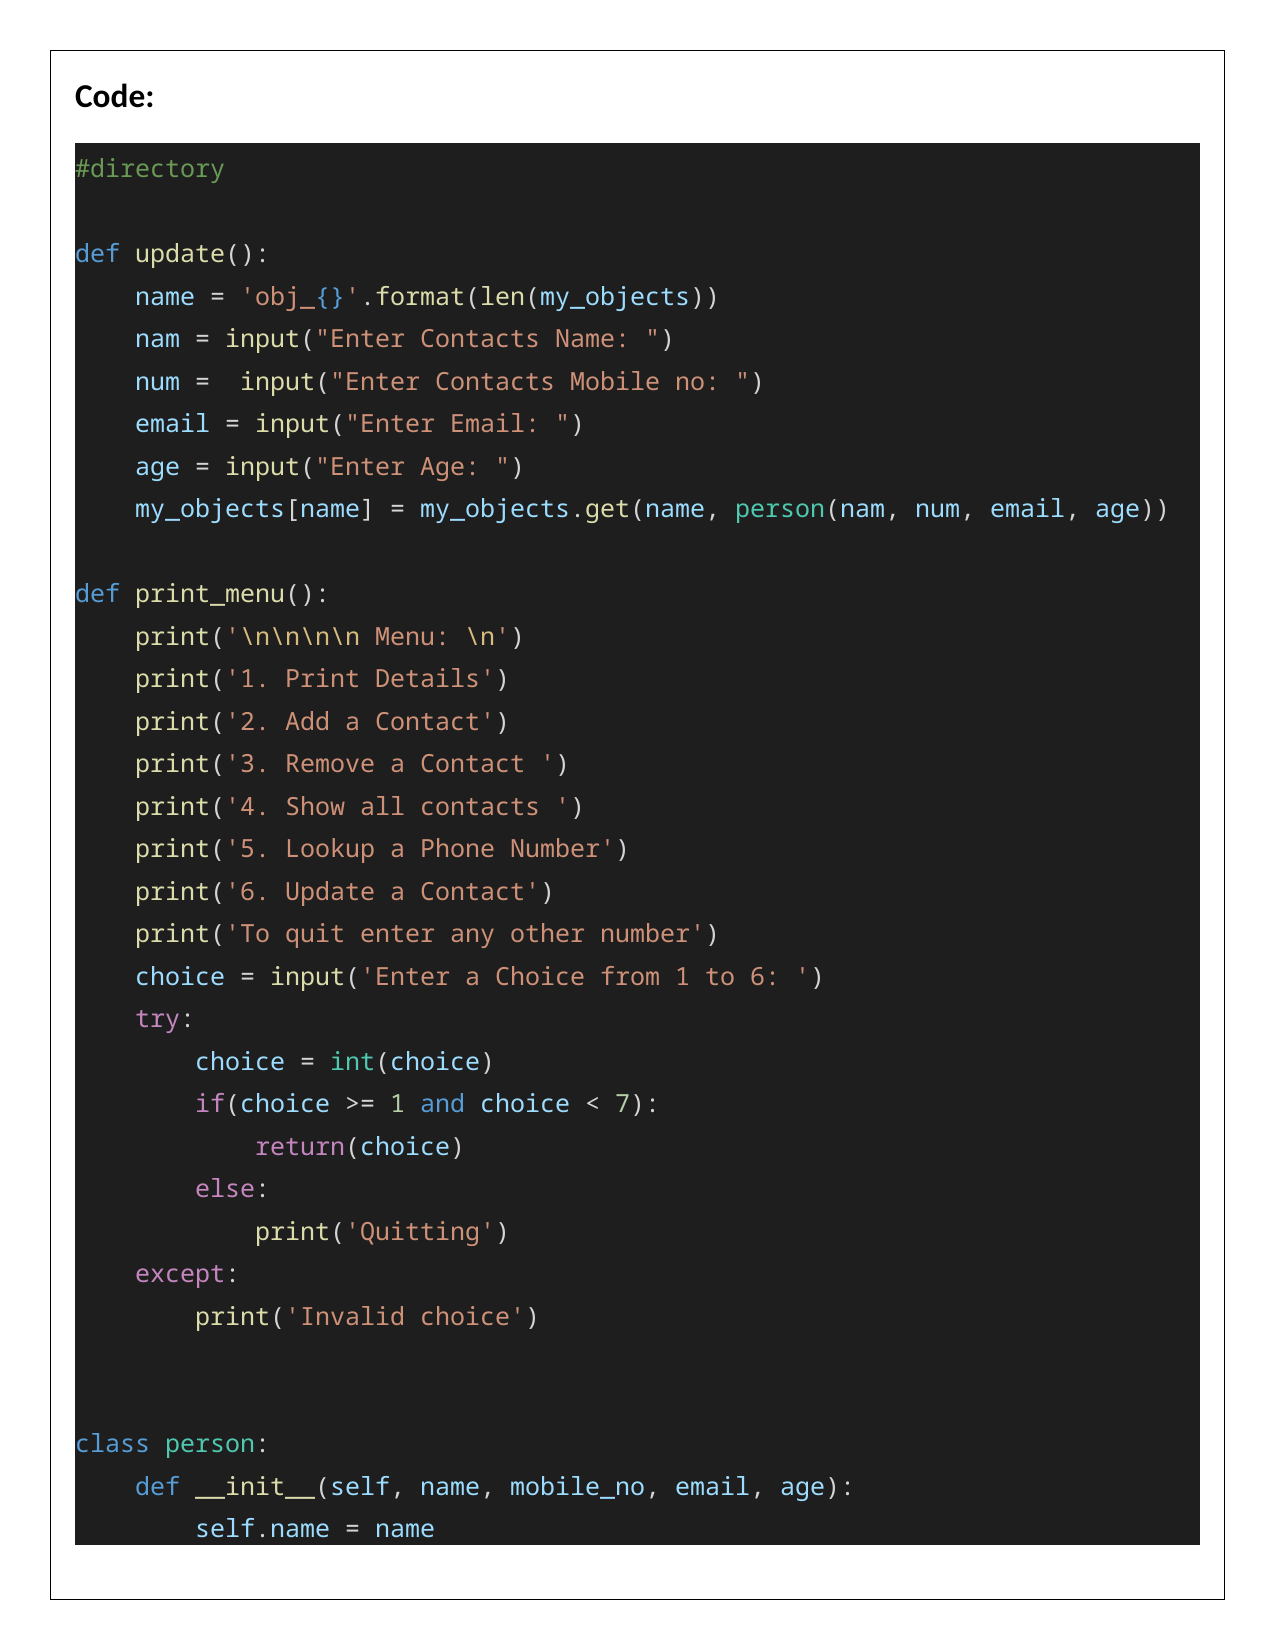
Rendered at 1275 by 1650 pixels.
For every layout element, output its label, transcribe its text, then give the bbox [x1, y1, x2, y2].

text choice = int(choice) [75, 1035, 1200, 1078]
text self.name = name [75, 1503, 1200, 1545]
text print('6. Update a Contact') [75, 865, 1200, 908]
text if(choice >= 1 and choice < 7): [75, 1078, 1200, 1120]
text age = input("Enter Age: ") [75, 440, 1200, 483]
text nam = input("Enter Contacts Name: ") [75, 313, 1200, 355]
text print('Invalid choice') [75, 1290, 1200, 1333]
text try: [75, 993, 1200, 1035]
text return(choice) [75, 1120, 1200, 1163]
text email = input("Enter Email: ") [75, 398, 1200, 440]
text except: [75, 1248, 1200, 1290]
text num = input("Enter Contacts Mobile no: ") [75, 355, 1200, 398]
text print('2. Add a Contact') [75, 695, 1200, 738]
text print('Quitting') [75, 1205, 1200, 1248]
text print('To quit enter any other number') [75, 908, 1200, 950]
text def print_menu(): [75, 568, 1200, 610]
text class person: [75, 1418, 1200, 1460]
text print('3. Remove a Contact ') [75, 738, 1200, 780]
text choice = input('Enter a Choice from 1 to 6: ') [75, 950, 1200, 993]
text #directory [75, 143, 1200, 185]
text def __init__(self, name, mobile_no, email, age): [75, 1460, 1200, 1503]
text name = 'obj_{}'.format(len(my_objects)) [75, 270, 1200, 313]
text print('5. Lookup a Phone Number') [75, 823, 1200, 865]
text Code: [75, 75, 1200, 116]
text print('\n\n\n\n Menu: \n') [75, 610, 1200, 653]
text print('1. Print Details') [75, 653, 1200, 695]
text def update(): [75, 228, 1200, 270]
text print('4. Show all contacts ') [75, 780, 1200, 823]
text else: [75, 1163, 1200, 1205]
text my_objects[name] = my_objects.get(name, person(nam, num, email, age)) [75, 483, 1200, 525]
